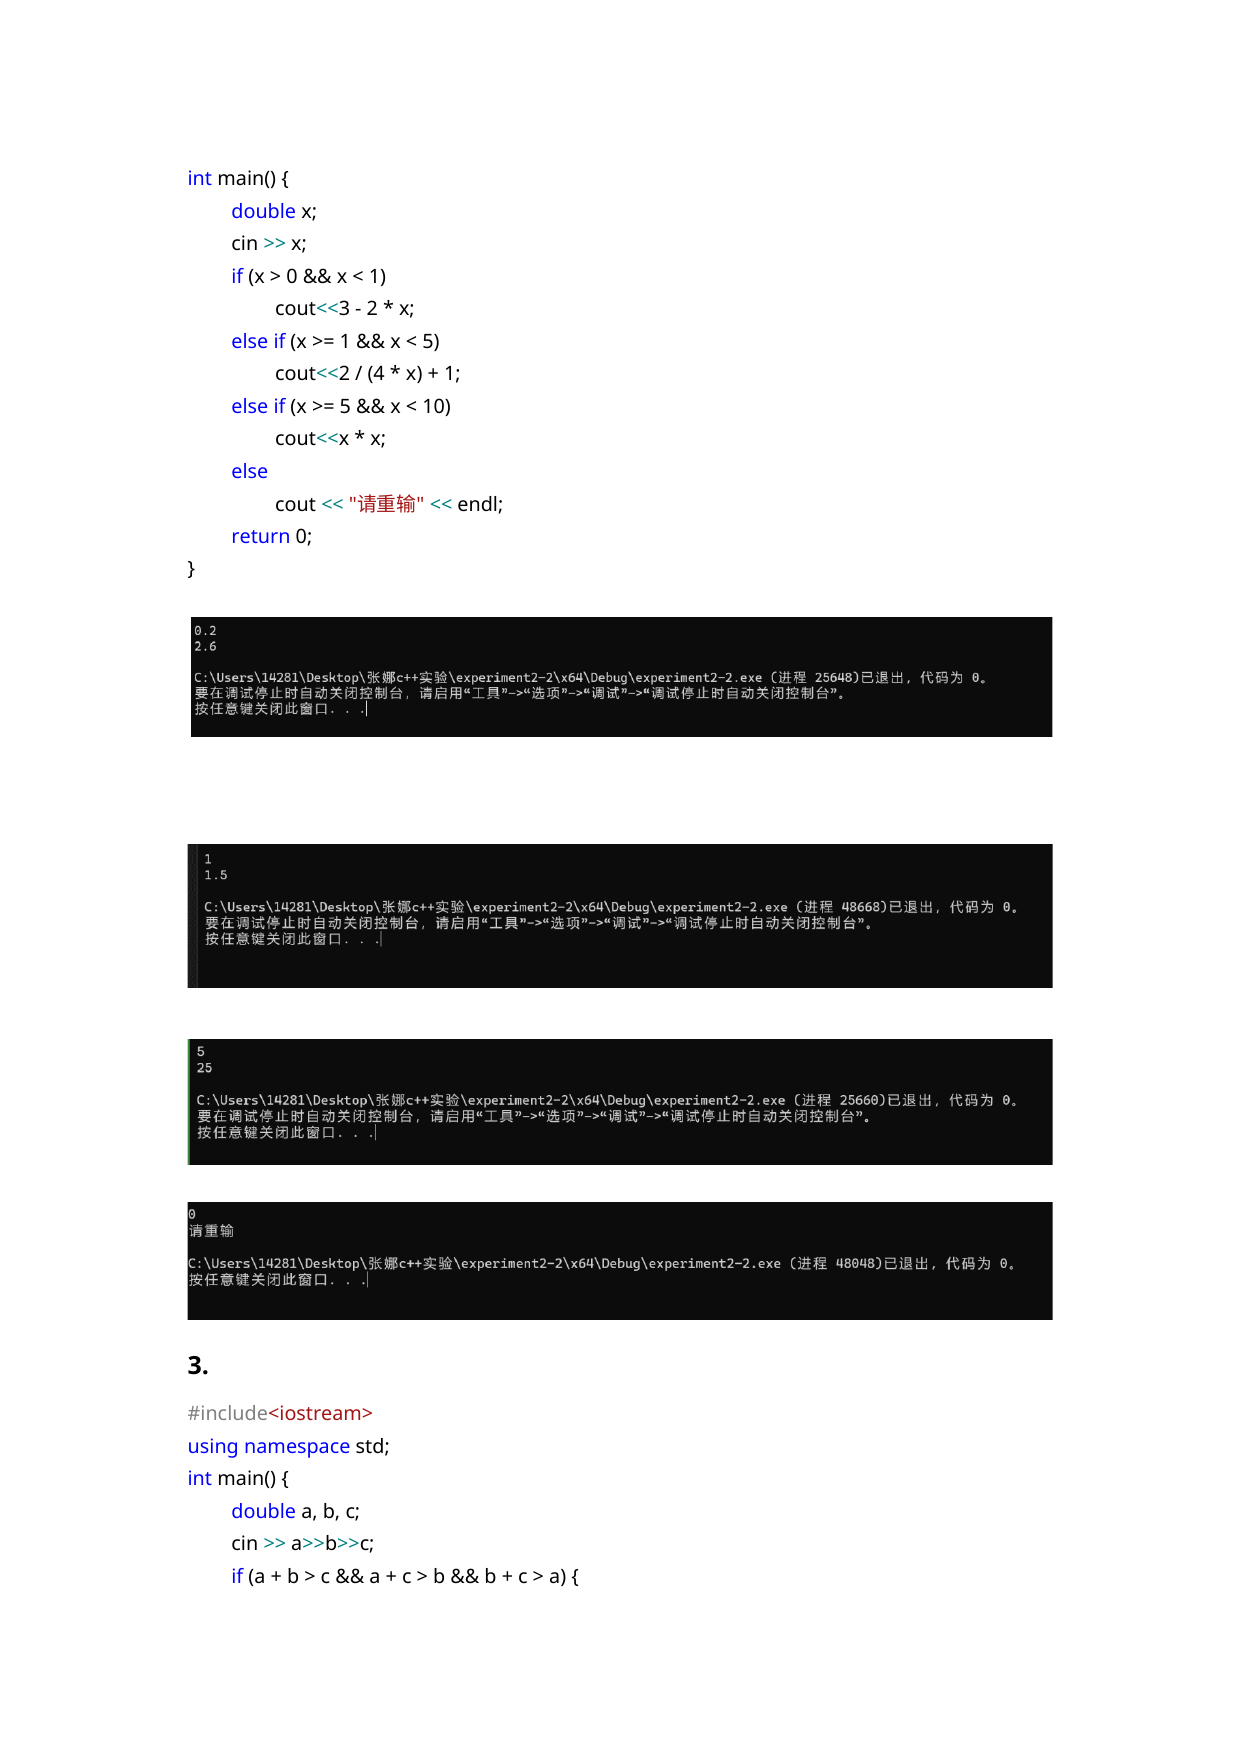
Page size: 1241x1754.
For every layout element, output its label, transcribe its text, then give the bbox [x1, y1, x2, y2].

picture [187, 1039, 1053, 1165]
text cout<<3 - 2 * x; [187, 292, 1053, 324]
text return 0; [187, 519, 1053, 552]
picture [187, 844, 1053, 988]
text else if (x >= 5 && x < 10) [187, 389, 1053, 422]
text } [187, 552, 1053, 584]
text 3. [187, 1332, 1053, 1397]
text int main() { [187, 162, 1053, 194]
text cin >> x; [187, 227, 1053, 259]
picture [187, 1202, 1053, 1320]
text #include<iostream> [187, 1397, 1053, 1429]
text if (x > 0 && x < 1) [187, 259, 1053, 292]
text cout<<2 / (4 * x) + 1; [187, 357, 1053, 389]
text using namespace std; [187, 1429, 1053, 1462]
text else [187, 454, 1053, 487]
text double a, b, c; [187, 1494, 1053, 1527]
text cout<<x * x; [187, 422, 1053, 454]
text int main() { [187, 1462, 1053, 1494]
text cin >> a>>b>>c; [187, 1527, 1053, 1559]
text if (a + b > c && a + c > b && b + c > a) { [187, 1559, 1053, 1592]
picture [189, 617, 1052, 737]
text double x; [187, 194, 1053, 227]
text cout << "请重输" << endl; [187, 487, 1053, 519]
text else if (x >= 1 && x < 5) [187, 324, 1053, 357]
